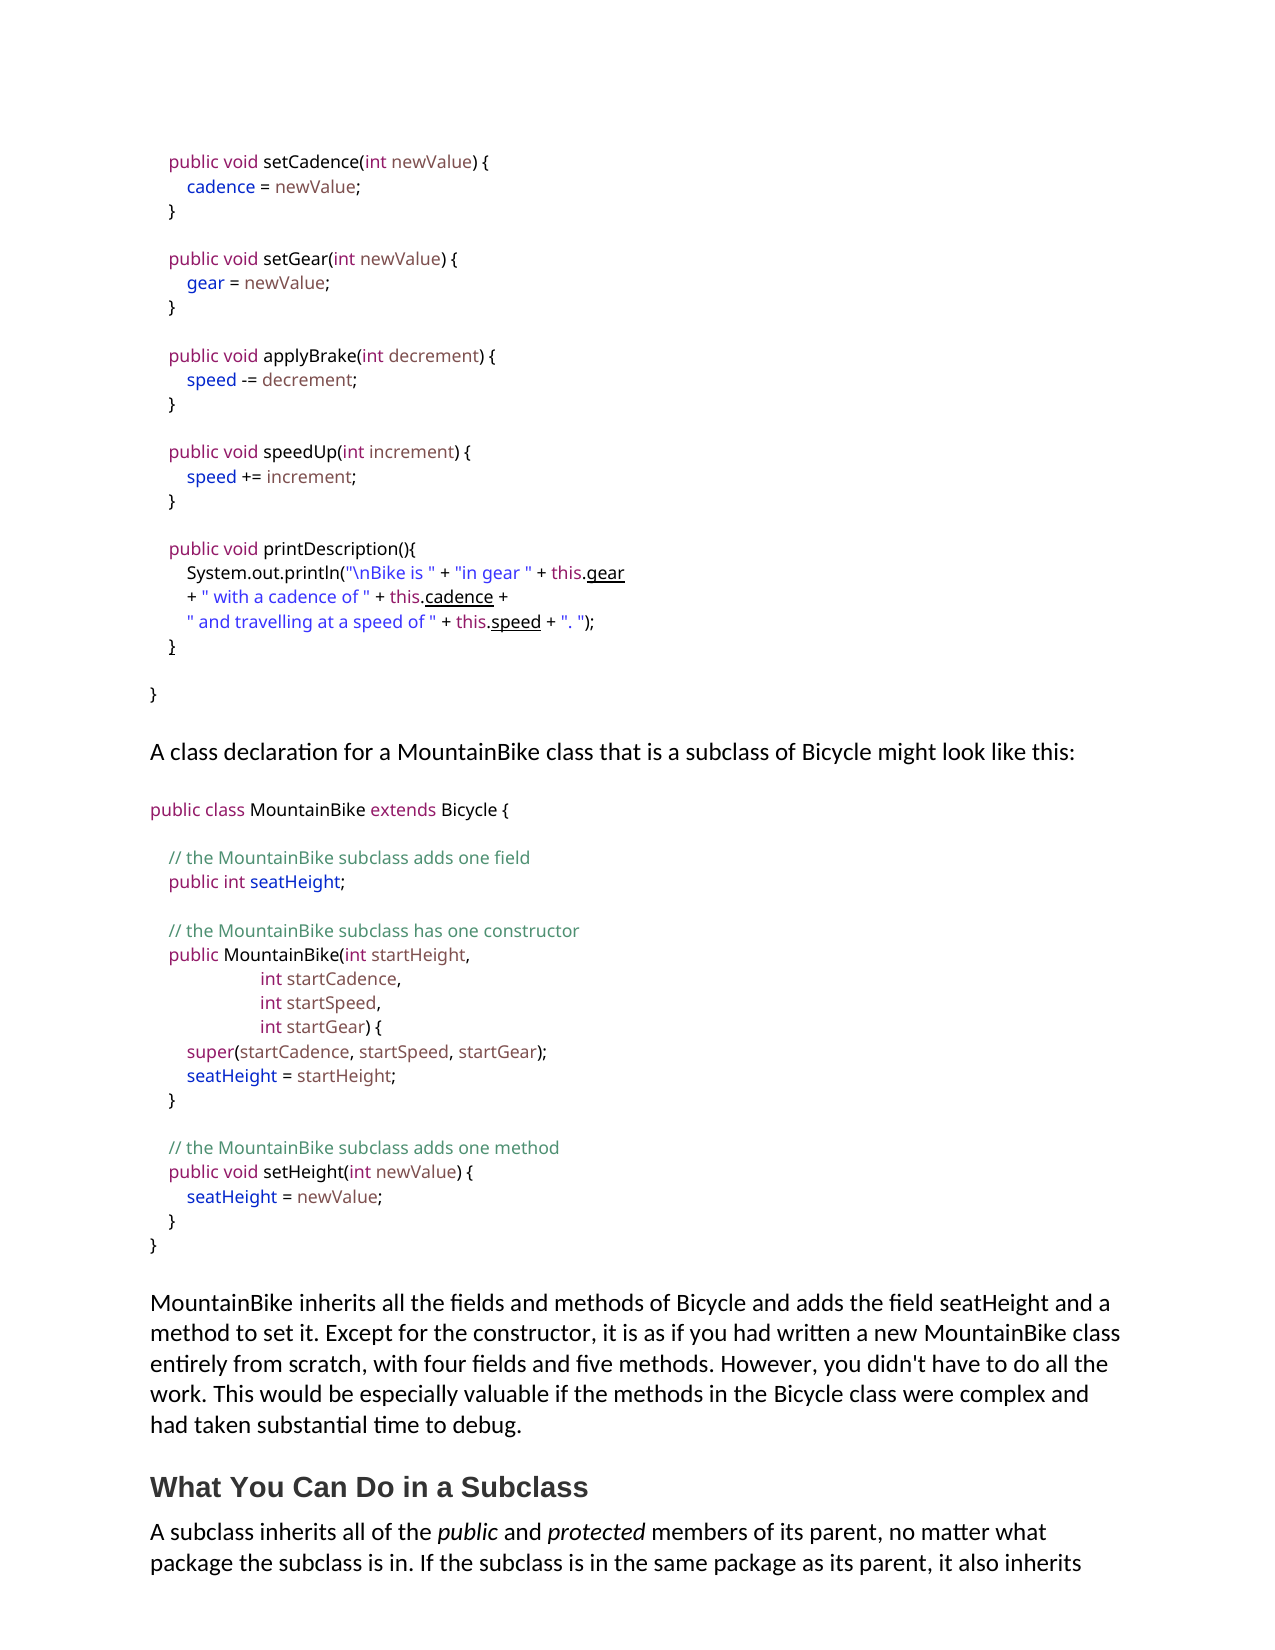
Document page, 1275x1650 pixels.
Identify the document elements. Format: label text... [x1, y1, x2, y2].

text super(startCadence, startSpeed, startGear); [150, 1039, 1125, 1063]
text public class MountainBike extends Bicycle { [150, 797, 1125, 822]
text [150, 1516, 1125, 1577]
text seatHeight = newValue; [150, 1184, 1125, 1208]
text } [150, 392, 1125, 416]
text gear = newValue; [150, 271, 1125, 295]
text public void applyBrake(int decrement) { [150, 343, 1125, 367]
text MountainBike inherits all the fields and methods of Bicycle and adds the field seatHeight and a method to set it. Except for the constructor, it is as if you had written a new MountainBike class entirely from scratch, with four fields and five methods. However, you didn't have to do all the work. This would be especially valuable if the methods in the Bicycle class were complex and had taken substantial time to debug. [150, 1287, 1125, 1440]
text } [150, 198, 1125, 222]
text public int seatHeight; [150, 870, 1125, 894]
text int startCadence, [150, 967, 1125, 991]
text public void setGear(int newValue) { [150, 247, 1125, 271]
text System.out.println("\nBike is " + "in gear " + this.gear [150, 561, 1125, 585]
text public void setCadence(int newValue) { [150, 150, 1125, 174]
text int startSpeed, [150, 991, 1125, 1015]
text cadence = newValue; [150, 174, 1125, 198]
text } [150, 488, 1125, 512]
text " and travelling at a speed of " + this.speed + ". "); [150, 609, 1125, 633]
text } [150, 1232, 1125, 1257]
text } [150, 295, 1125, 319]
text } [150, 1208, 1125, 1232]
text seatHeight = startHeight; [150, 1063, 1125, 1087]
text What You Can Do in a Subclass [150, 1470, 1125, 1504]
text speed -= decrement; [150, 367, 1125, 392]
text speed += increment; [150, 464, 1125, 488]
text // the MountainBike subclass adds one method [150, 1136, 1125, 1160]
text public void setHeight(int newValue) { [150, 1160, 1125, 1184]
text } [150, 633, 1125, 657]
text int startGear) { [150, 1015, 1125, 1039]
text public void printDescription(){ [150, 537, 1125, 561]
text } [150, 1087, 1125, 1112]
text public MountainBike(int startHeight, [150, 942, 1125, 967]
text + " with a cadence of " + this.cadence + [150, 585, 1125, 609]
text } [150, 682, 1125, 706]
text A class declaration for a MountainBike class that is a subclass of Bicycle might look like this: [150, 736, 1125, 767]
text public void speedUp(int increment) { [150, 440, 1125, 464]
text // the MountainBike subclass adds one field [150, 846, 1125, 870]
text // the MountainBike subclass has one constructor [150, 918, 1125, 942]
